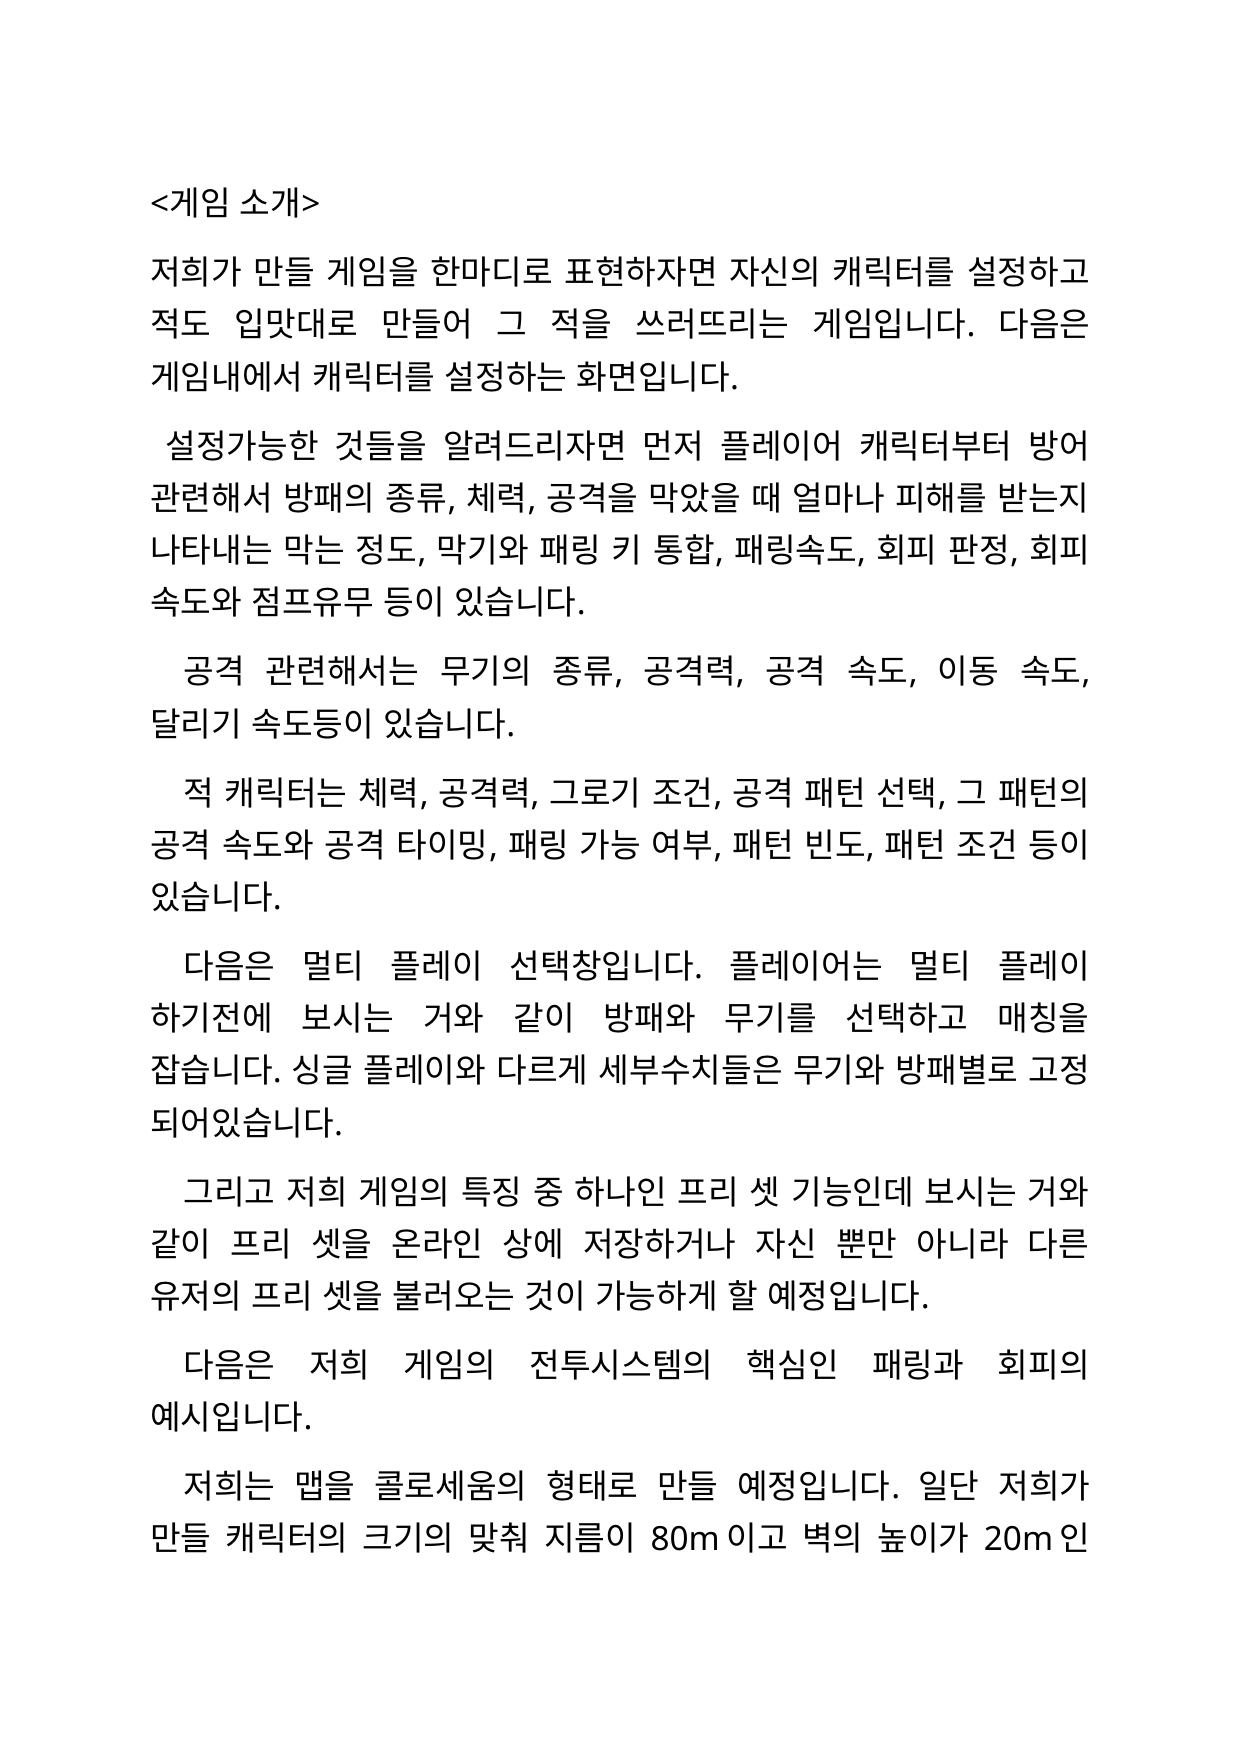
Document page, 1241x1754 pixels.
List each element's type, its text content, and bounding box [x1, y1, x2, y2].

text 그리고 저희 게임의 특징 중 하나인 프리 셋 기능인데 보시는 거와 같이 프리 셋을 온라인 상에 저장하거나 자신 뿐만 아니라 다른 유저의 프리 셋을 불러오는 것이 가능하게 할 예정입니다. [150, 1166, 1090, 1318]
text 다음은 멀티 플레이 선택창입니다. 플레이어는 멀티 플레이 하기전에 보시는 거와 같이 방패와 무기를 선택하고 매칭을 잡습니다. 싱글 플레이와 다르게 세부수치들은 무기와 방패별로 고정 되어있습니다. [150, 940, 1090, 1145]
text 적 캐릭터는 체력, 공격력, 그로기 조건, 공격 패턴 선택, 그 패턴의 공격 속도와 공격 타이밍, 패링 가능 여부, 패턴 빈도, 패턴 조건 등이 있습니다. [150, 766, 1090, 919]
text 저희는 맵을 콜로세움의 형태로 만들 예정입니다. 일단 저희가 만들 캐릭터의 크기의 맞춰 지름이 80m이고 벽의 높이가 20m인 경기장을 만들 생각입니다. [150, 1460, 1090, 1560]
text 저희가 만들 게임을 한마디로 표현하자면 자신의 캐릭터를 설정하고 적도 입맛대로 만들어 그 적을 쓰러뜨리는 게임입니다. 다음은 게임내에서 캐릭터를 설정하는 화면입니다. [150, 246, 1090, 399]
text 공격 관련해서는 무기의 종류, 공격력, 공격 속도, 이동 속도, 달리기 속도등이 있습니다. [150, 645, 1090, 746]
text 설정가능한 것들을 알려드리자면 먼저 플레이어 캐릭터부터 방어 관련해서 방패의 종류, 체력, 공격을 막았을 때 얼마나 피해를 받는지 나타내는 막는 정도, 막기와 패링 키 통합, 패링속도, 회피 판정, 회피 속도와 점프유무 등이 있습니다. [150, 419, 1090, 624]
text <게임 소개> [150, 177, 1090, 226]
text 다음은 저희 게임의 전투시스템의 핵심인 패링과 회피의 예시입니다. [150, 1339, 1090, 1439]
